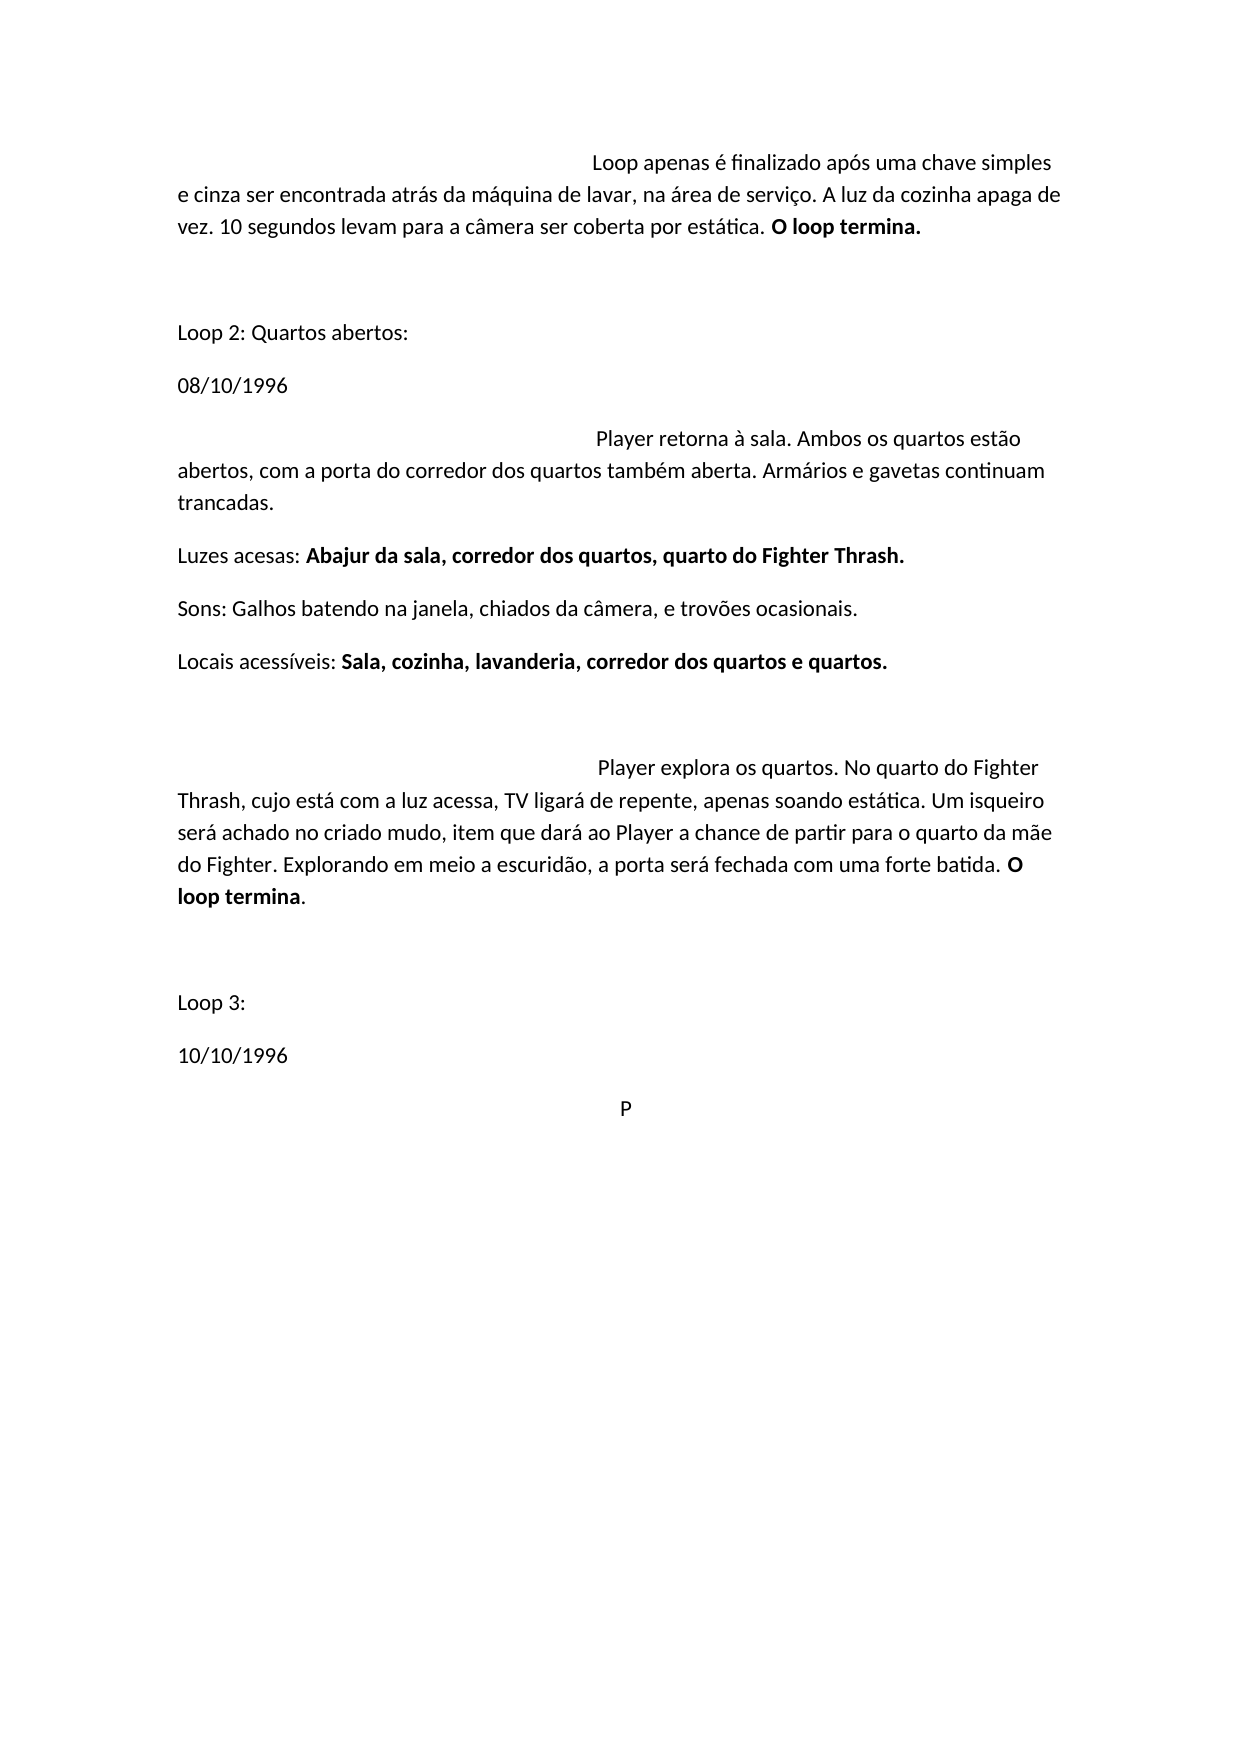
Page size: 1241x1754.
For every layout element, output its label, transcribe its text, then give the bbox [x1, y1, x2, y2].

text Player retorna à sala. Ambos os quartos estão abertos, com a porta do corredor dos quartos também aberta. Armários e gavetas continuam trancadas. [177, 424, 1063, 516]
text Luzes acesas: Abajur da sala, corredor dos quartos, quarto do Fighter Thrash. [177, 541, 1063, 569]
text P [177, 1094, 1063, 1122]
text Player explora os quartos. No quarto do Fighter Thrash, cujo está com a luz acessa, TV ligará de repente, apenas soando estática. Um isqueiro será achado no criado mudo, item que dará ao Player a chance de partir para o quarto da mãe do Fighter. Explorando em meio a escuridão, a porta será fechada com uma forte batida. O loop termina. [177, 753, 1063, 910]
text 08/10/1996 [177, 371, 1063, 399]
text Loop 3: [177, 988, 1063, 1016]
text 10/10/1996 [177, 1041, 1063, 1069]
text Sons: Galhos batendo na janela, chiados da câmera, e trovões ocasionais. [177, 594, 1063, 622]
text Loop 2: Quartos abertos: [177, 318, 1063, 346]
text Locais acessíveis: Sala, cozinha, lavanderia, corredor dos quartos e quartos. [177, 647, 1063, 676]
